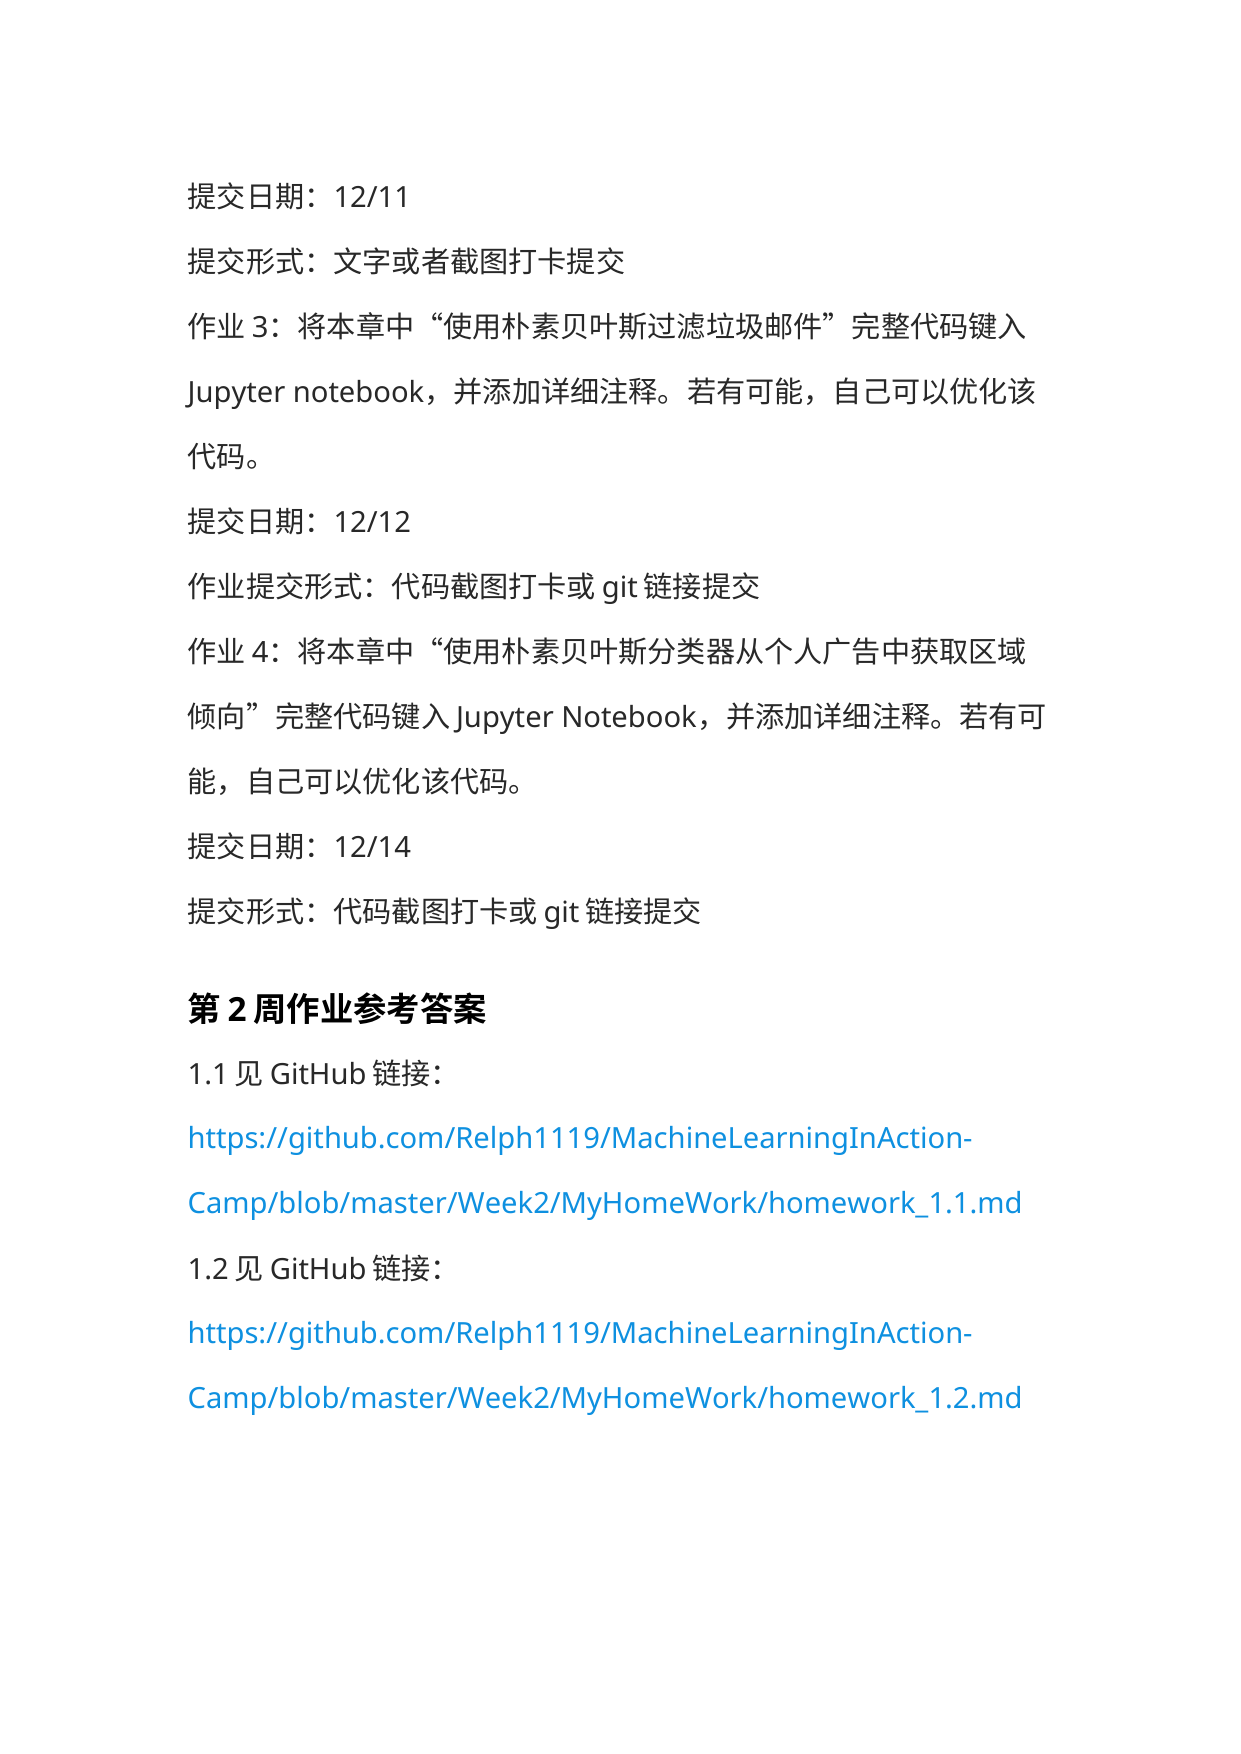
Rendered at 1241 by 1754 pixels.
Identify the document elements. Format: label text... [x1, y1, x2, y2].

text 提交日期：12/12 [187, 487, 1053, 552]
text 作业3：将本章中“使用朴素贝叶斯过滤垃圾邮件”完整代码键入Jupyter notebook，并添加详细注释。若有可能，自己可以优化该代码。 [187, 292, 1053, 487]
text https://github.com/Relph1119/MachineLearningInAction-Camp/blob/master/Week2/MyHomeWork/homework_1.1.md [187, 1104, 1053, 1234]
text https://github.com/Relph1119/MachineLearningInAction-Camp/blob/master/Week2/MyHomeWork/homework_1.2.md [187, 1299, 1053, 1429]
subtitle 第2周作业参考答案 [187, 974, 1053, 1039]
text 1.2见GitHub链接： [187, 1234, 1053, 1299]
text 作业4：将本章中“使用朴素贝叶斯分类器从个人广告中获取区域倾向”完整代码键入Jupyter Notebook，并添加详细注释。若有可能，自己可以优化该代码。 [187, 617, 1053, 812]
text 1.1见GitHub链接： [187, 1039, 1053, 1104]
text 作业提交形式：代码截图打卡或git链接提交 [187, 552, 1053, 617]
text 提交日期：12/11 [187, 162, 1053, 227]
text 提交日期：12/14 [187, 812, 1053, 877]
text 提交形式：代码截图打卡或git链接提交 [187, 877, 1053, 942]
text 提交形式：文字或者截图打卡提交 [187, 227, 1053, 292]
